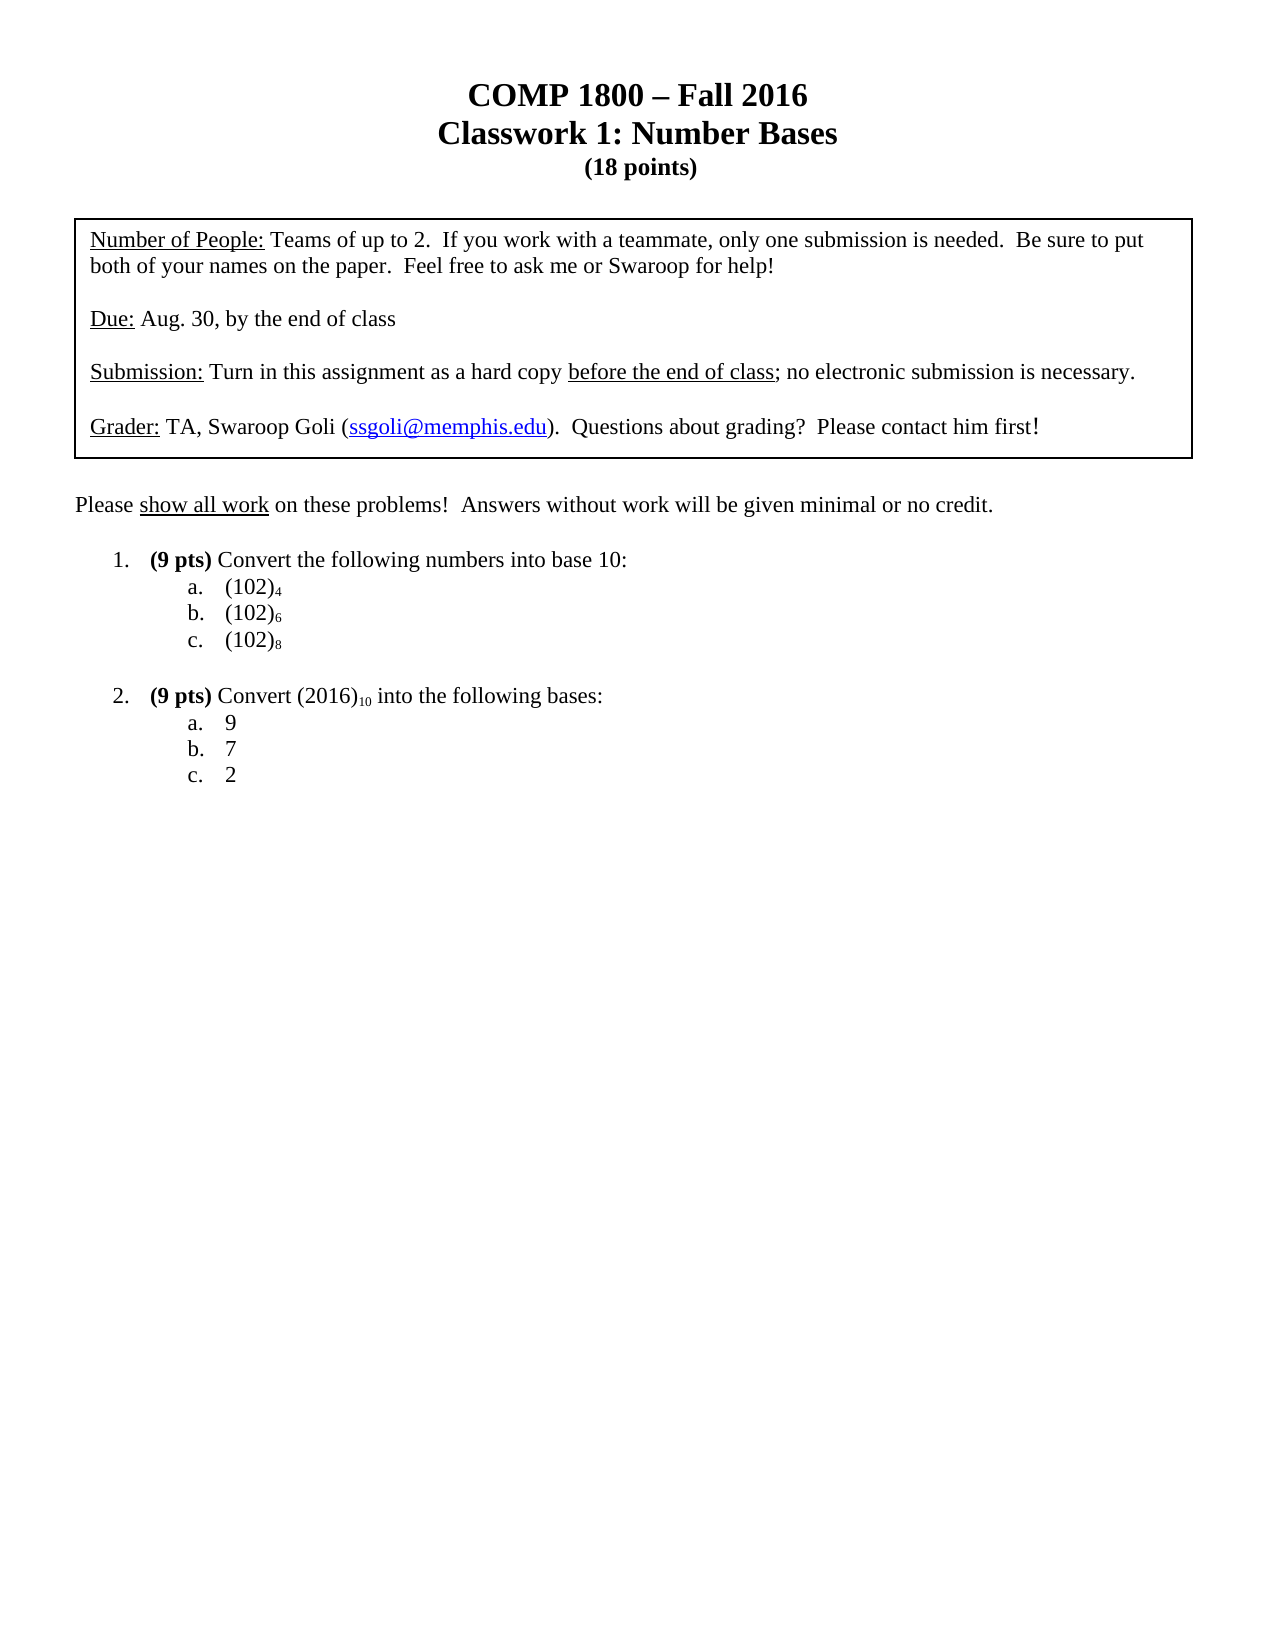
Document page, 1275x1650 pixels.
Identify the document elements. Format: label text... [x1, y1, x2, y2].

list (102)6 [187, 599, 1200, 626]
list (9 pts) Convert the following numbers into base 10: [112, 547, 1200, 573]
text COMP 1800 – Fall 2016 [75, 75, 1200, 113]
text Please show all work on these problems! Answers without work will be given minimal or no credit. [75, 491, 1200, 518]
list (9 pts) Convert (2016)10 into the following bases: [112, 682, 1200, 709]
text Classwork 1: Number Bases [75, 113, 1200, 152]
list (102)4 [187, 573, 1200, 599]
list 7 [187, 735, 1200, 762]
text (18 points) [75, 152, 1200, 180]
list 9 [187, 709, 1200, 735]
list 2 [187, 762, 1200, 788]
list (102)8 [187, 626, 1200, 682]
